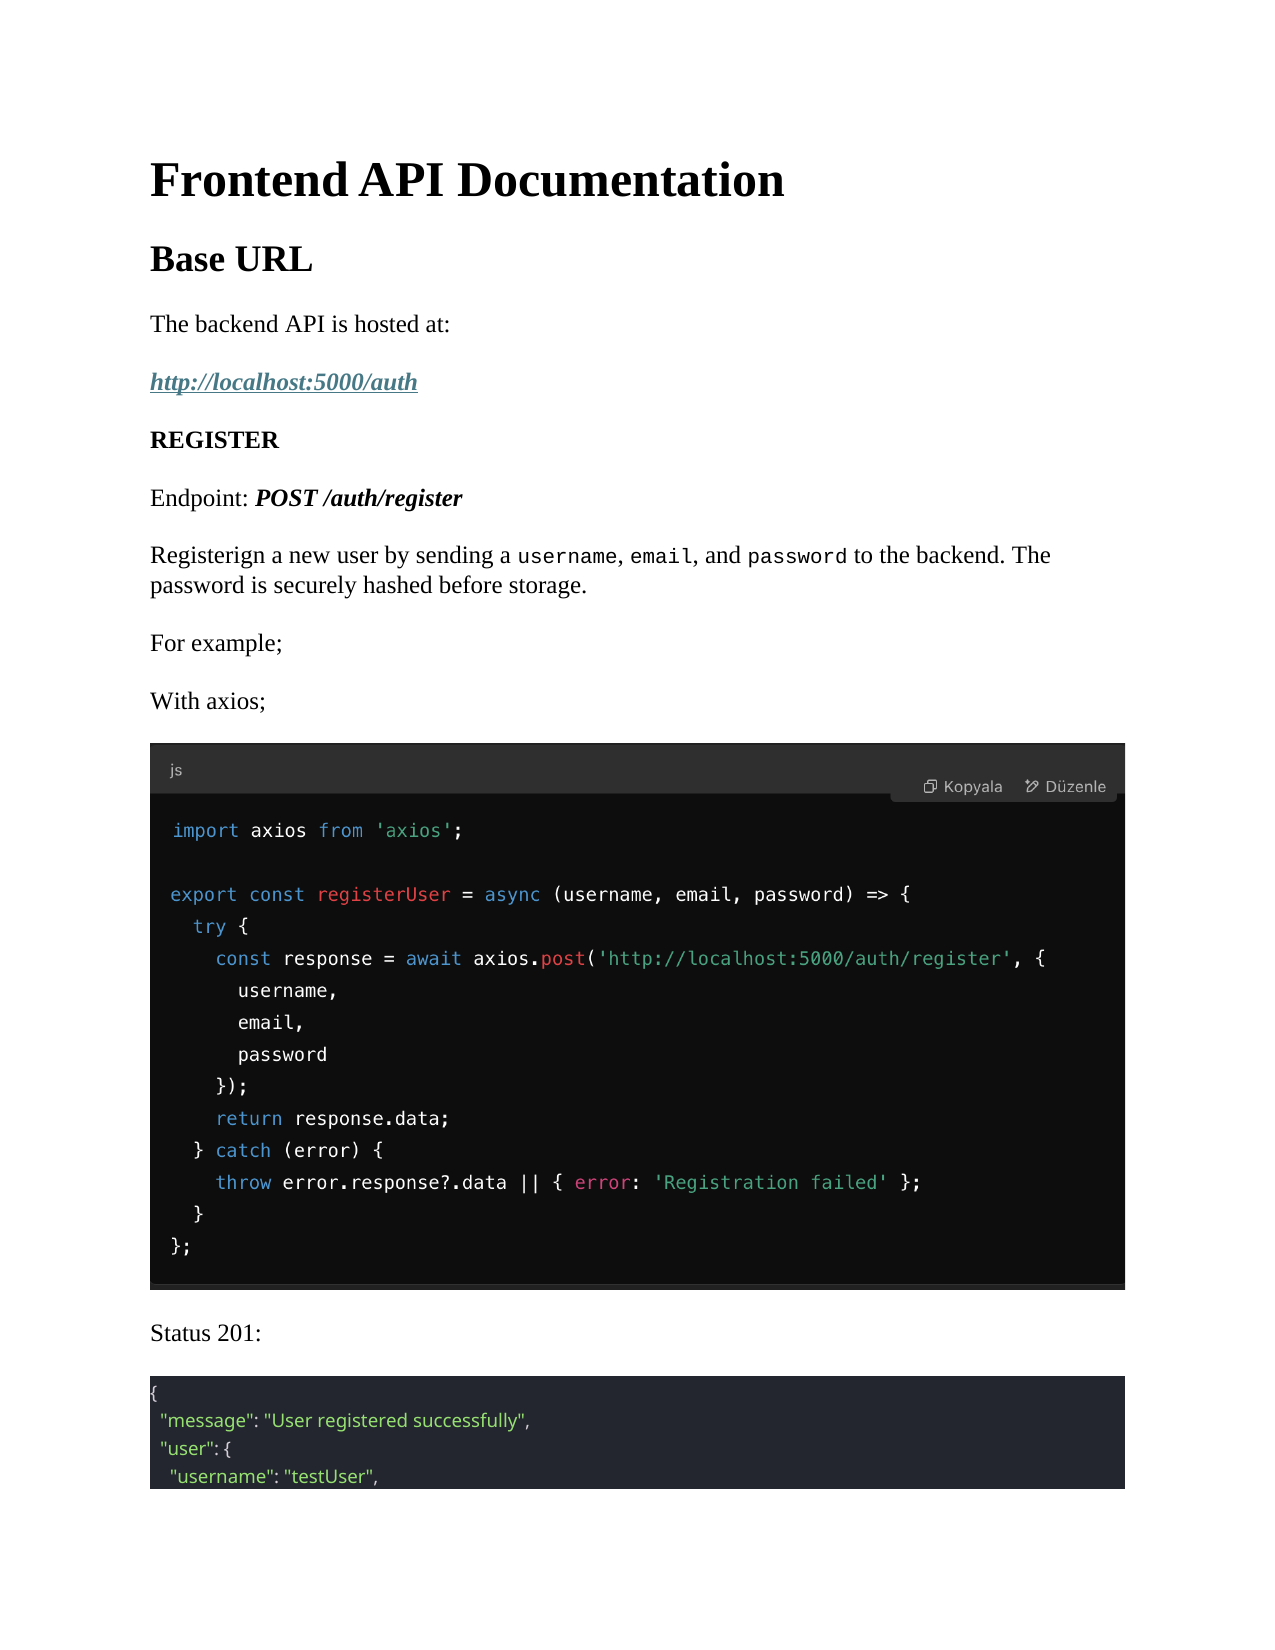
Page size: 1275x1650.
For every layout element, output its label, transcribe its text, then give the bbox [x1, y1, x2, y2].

text Base URL [150, 237, 1125, 280]
text Registerign a new user by sending a username, email, and password to the backend. The password is securely hashed before storage. [150, 541, 1125, 599]
text REGISTER [150, 425, 1125, 453]
text "username": "testUser", [150, 1461, 1125, 1489]
text Endpoint: POST /auth/register [150, 483, 1125, 511]
text Frontend API Documentation [150, 150, 1125, 207]
text "message": "User registered successfully", [150, 1404, 1125, 1433]
text With axios; [150, 686, 1125, 715]
text The backend API is hosted at: [150, 309, 1125, 338]
text "user": { [150, 1433, 1125, 1461]
text http://localhost:5000/auth [150, 367, 1125, 396]
text { [150, 1376, 1125, 1404]
text For example; [150, 628, 1125, 657]
picture [150, 743, 1125, 1290]
text Status 201: [150, 1318, 1125, 1347]
